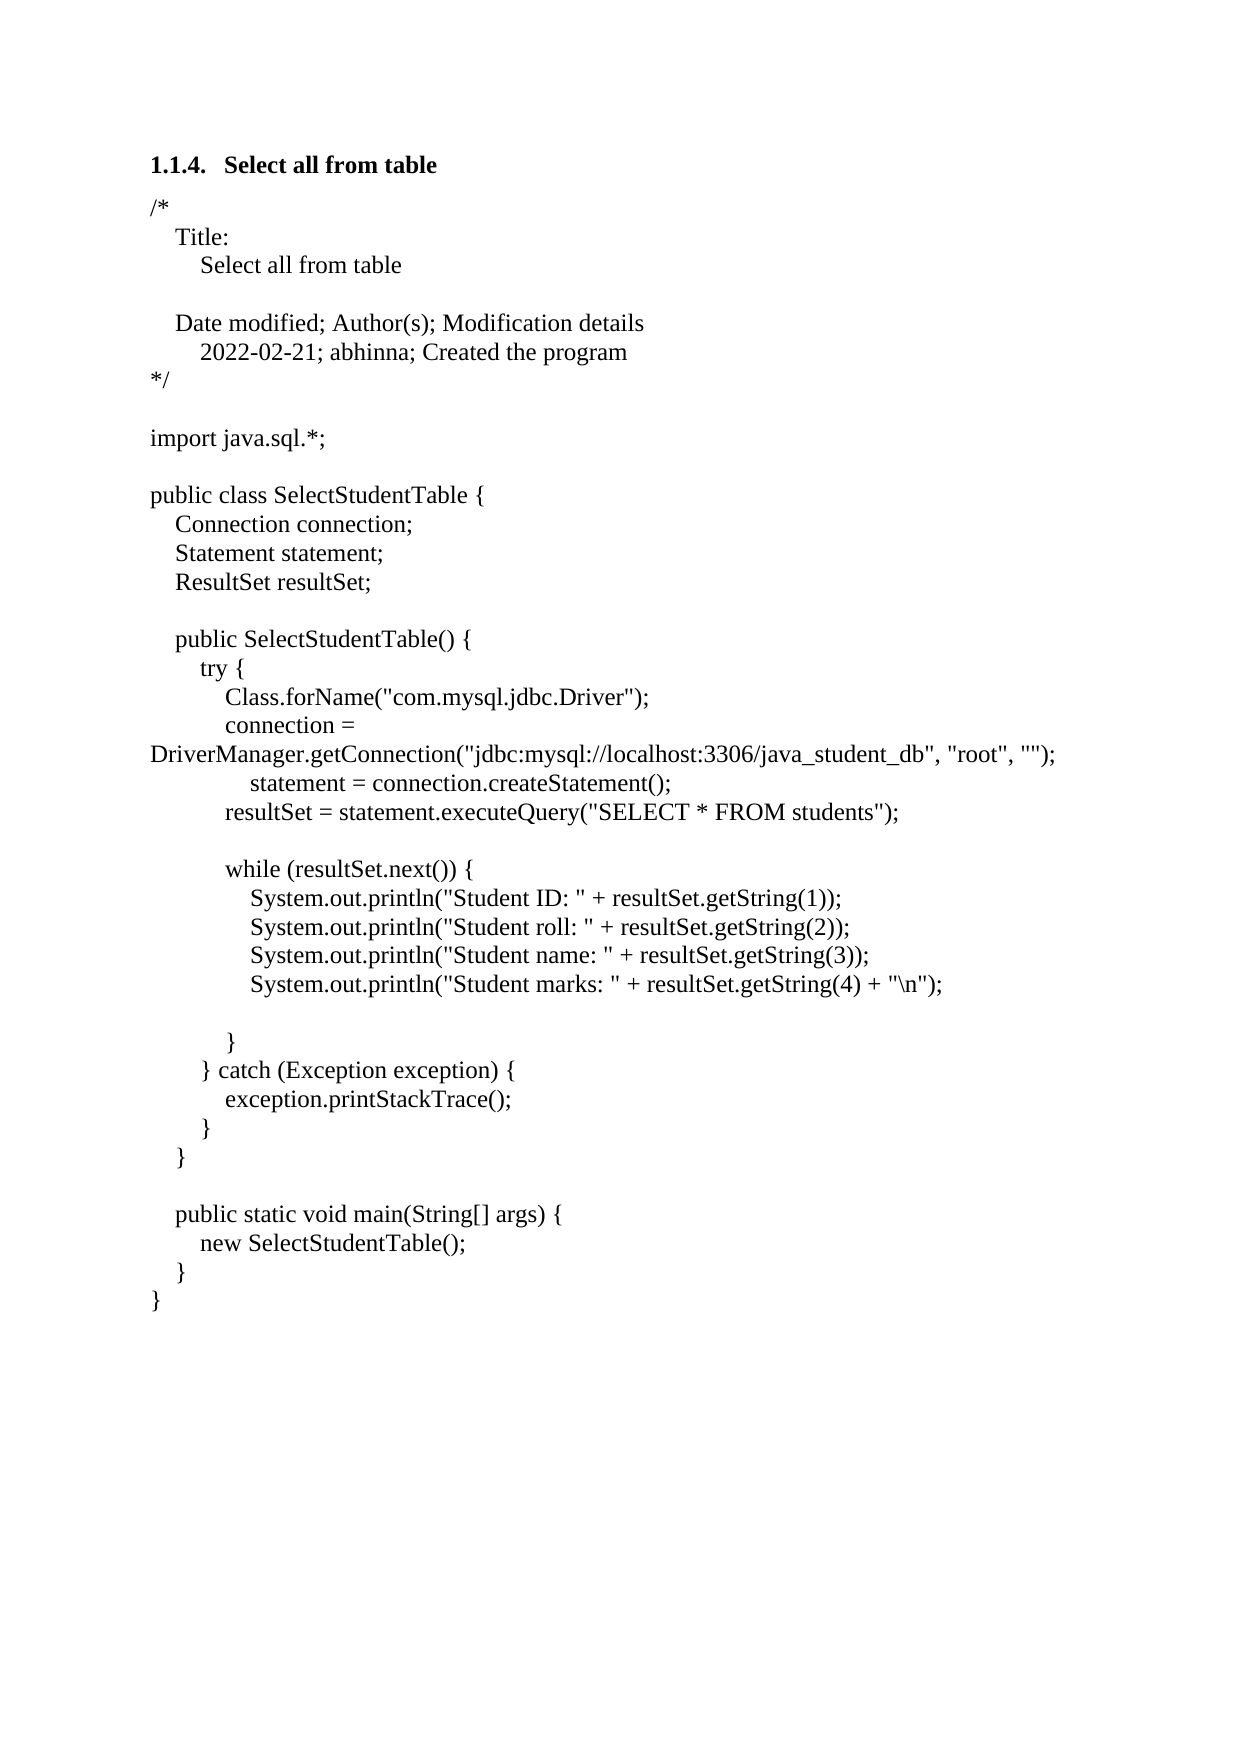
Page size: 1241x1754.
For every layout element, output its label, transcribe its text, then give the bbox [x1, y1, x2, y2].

text Select all from table [150, 251, 1090, 279]
text System.out.println("Student name: " + resultSet.getString(3)); [150, 941, 1090, 969]
text 2022-02-21; abhinna; Created the program [150, 337, 1090, 366]
text public static void main(String[] args) { [150, 1199, 1090, 1228]
text ResultSet resultSet; [150, 567, 1090, 596]
text exception.printStackTrace(); [150, 1084, 1090, 1113]
text } [150, 1113, 1090, 1142]
text System.out.println("Student ID: " + resultSet.getString(1)); [150, 883, 1090, 912]
text Class.forName("com.mysql.jdbc.Driver"); [150, 682, 1090, 711]
text Statement statement; [150, 538, 1090, 567]
text Title: [150, 222, 1090, 251]
text } catch (Exception exception) { [150, 1056, 1090, 1084]
text resultSet = statement.executeQuery("SELECT * FROM students"); [150, 797, 1090, 826]
text } [150, 1027, 1090, 1056]
text public class SelectStudentTable { [150, 481, 1090, 509]
text /* [150, 193, 1090, 222]
text System.out.println("Student roll: " + resultSet.getString(2)); [150, 912, 1090, 941]
text System.out.println("Student marks: " + resultSet.getString(4) + "\n"); [150, 969, 1090, 998]
text new SelectStudentTable(); [150, 1228, 1090, 1257]
text while (resultSet.next()) { [150, 854, 1090, 883]
text } [150, 1257, 1090, 1286]
text Connection connection; [150, 509, 1090, 538]
text import java.sql.*; [150, 423, 1090, 452]
text statement = connection.createStatement(); [150, 768, 1090, 797]
text try { [150, 653, 1090, 682]
text connection = DriverManager.getConnection("jdbc:mysql://localhost:3306/java_student_db", "root", ""); [150, 711, 1090, 768]
text } [150, 1286, 1090, 1314]
text public SelectStudentTable() { [150, 624, 1090, 653]
text */ [150, 366, 1090, 394]
subtitle Select all from table [150, 150, 1090, 179]
text } [150, 1142, 1090, 1171]
text Date modified; Author(s); Modification details [150, 308, 1090, 337]
